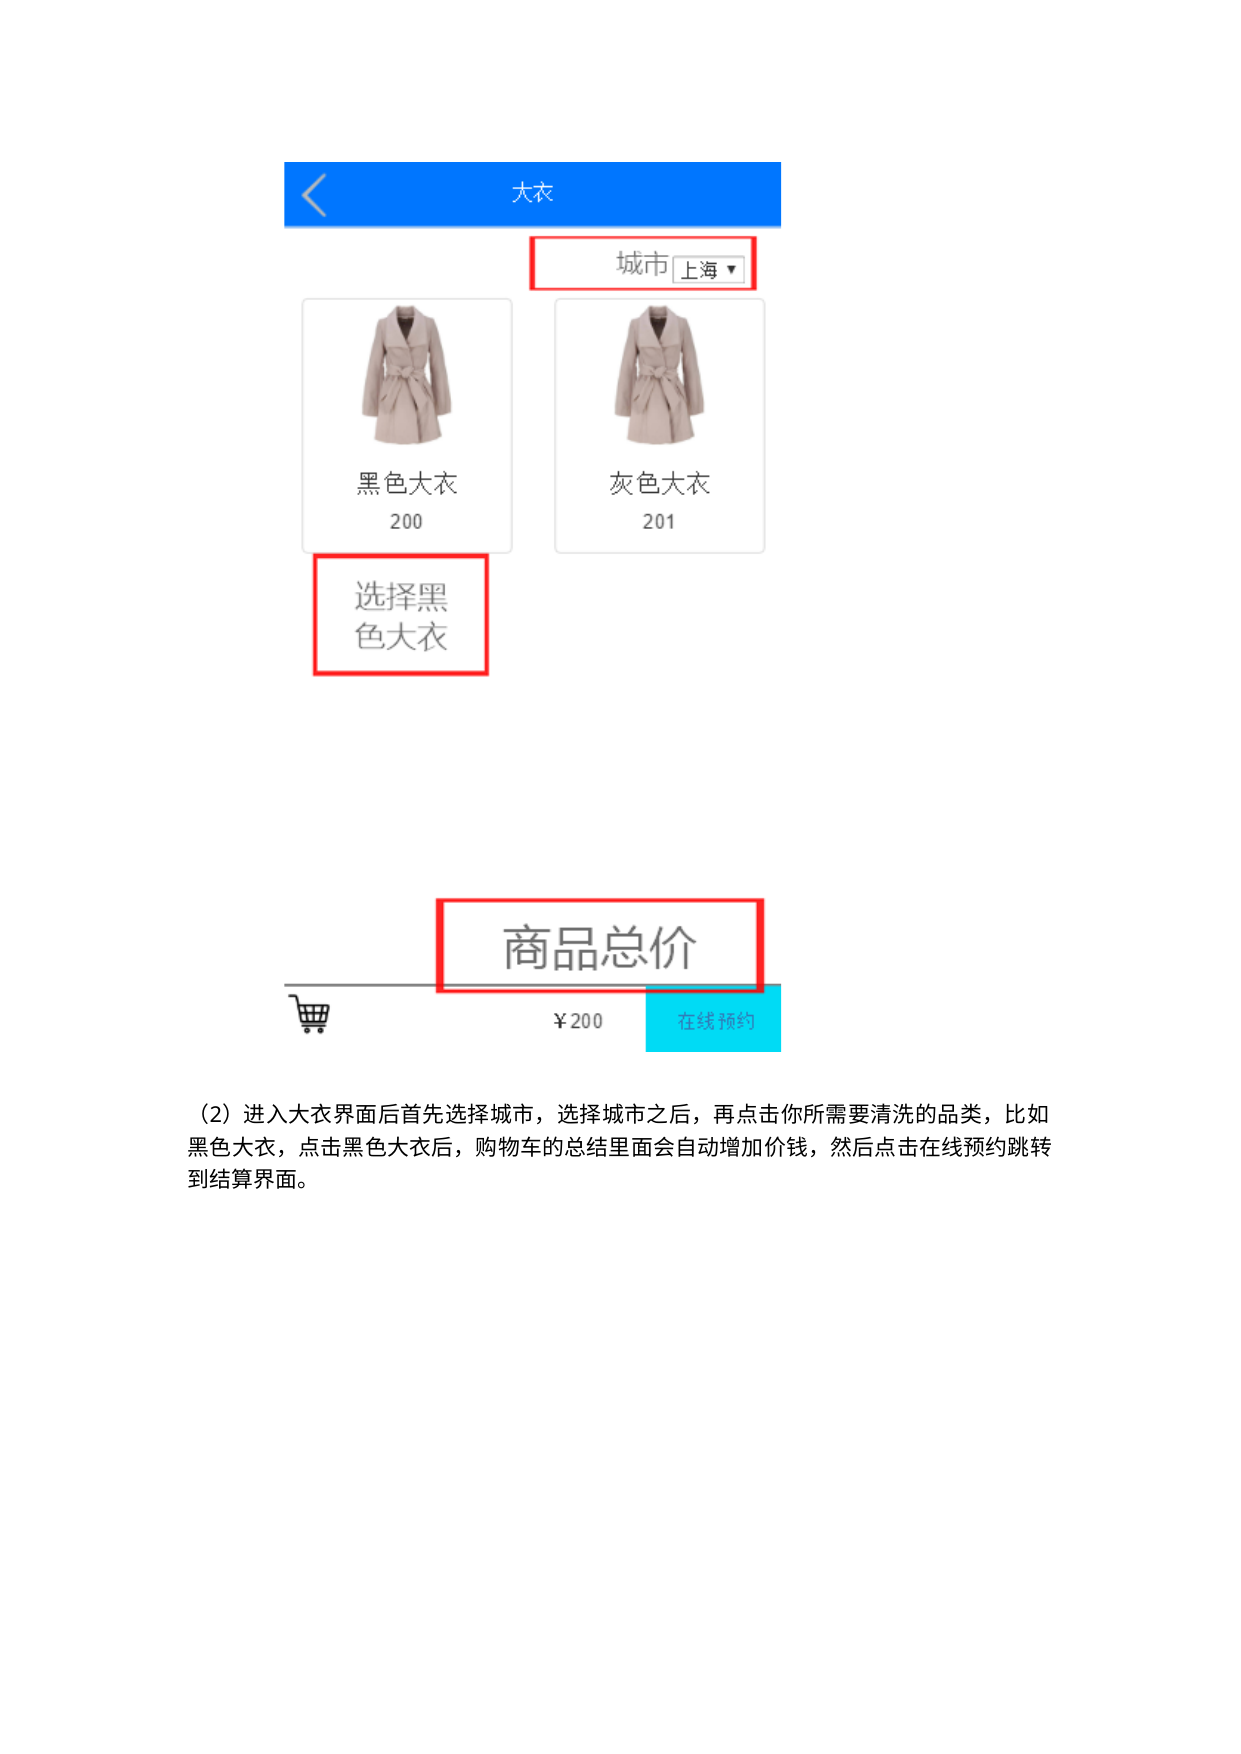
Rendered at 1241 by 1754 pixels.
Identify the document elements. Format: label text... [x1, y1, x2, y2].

picture [284, 162, 782, 1052]
list 进入大衣界面后首先选择城市，选择城市之后，再点击你所需要清洗的品类，比如黑色大衣，点击黑色大衣后，购物车的总结里面会自动增加价钱，然后点击在线预约跳转到结算界面。 [187, 1097, 1053, 1194]
